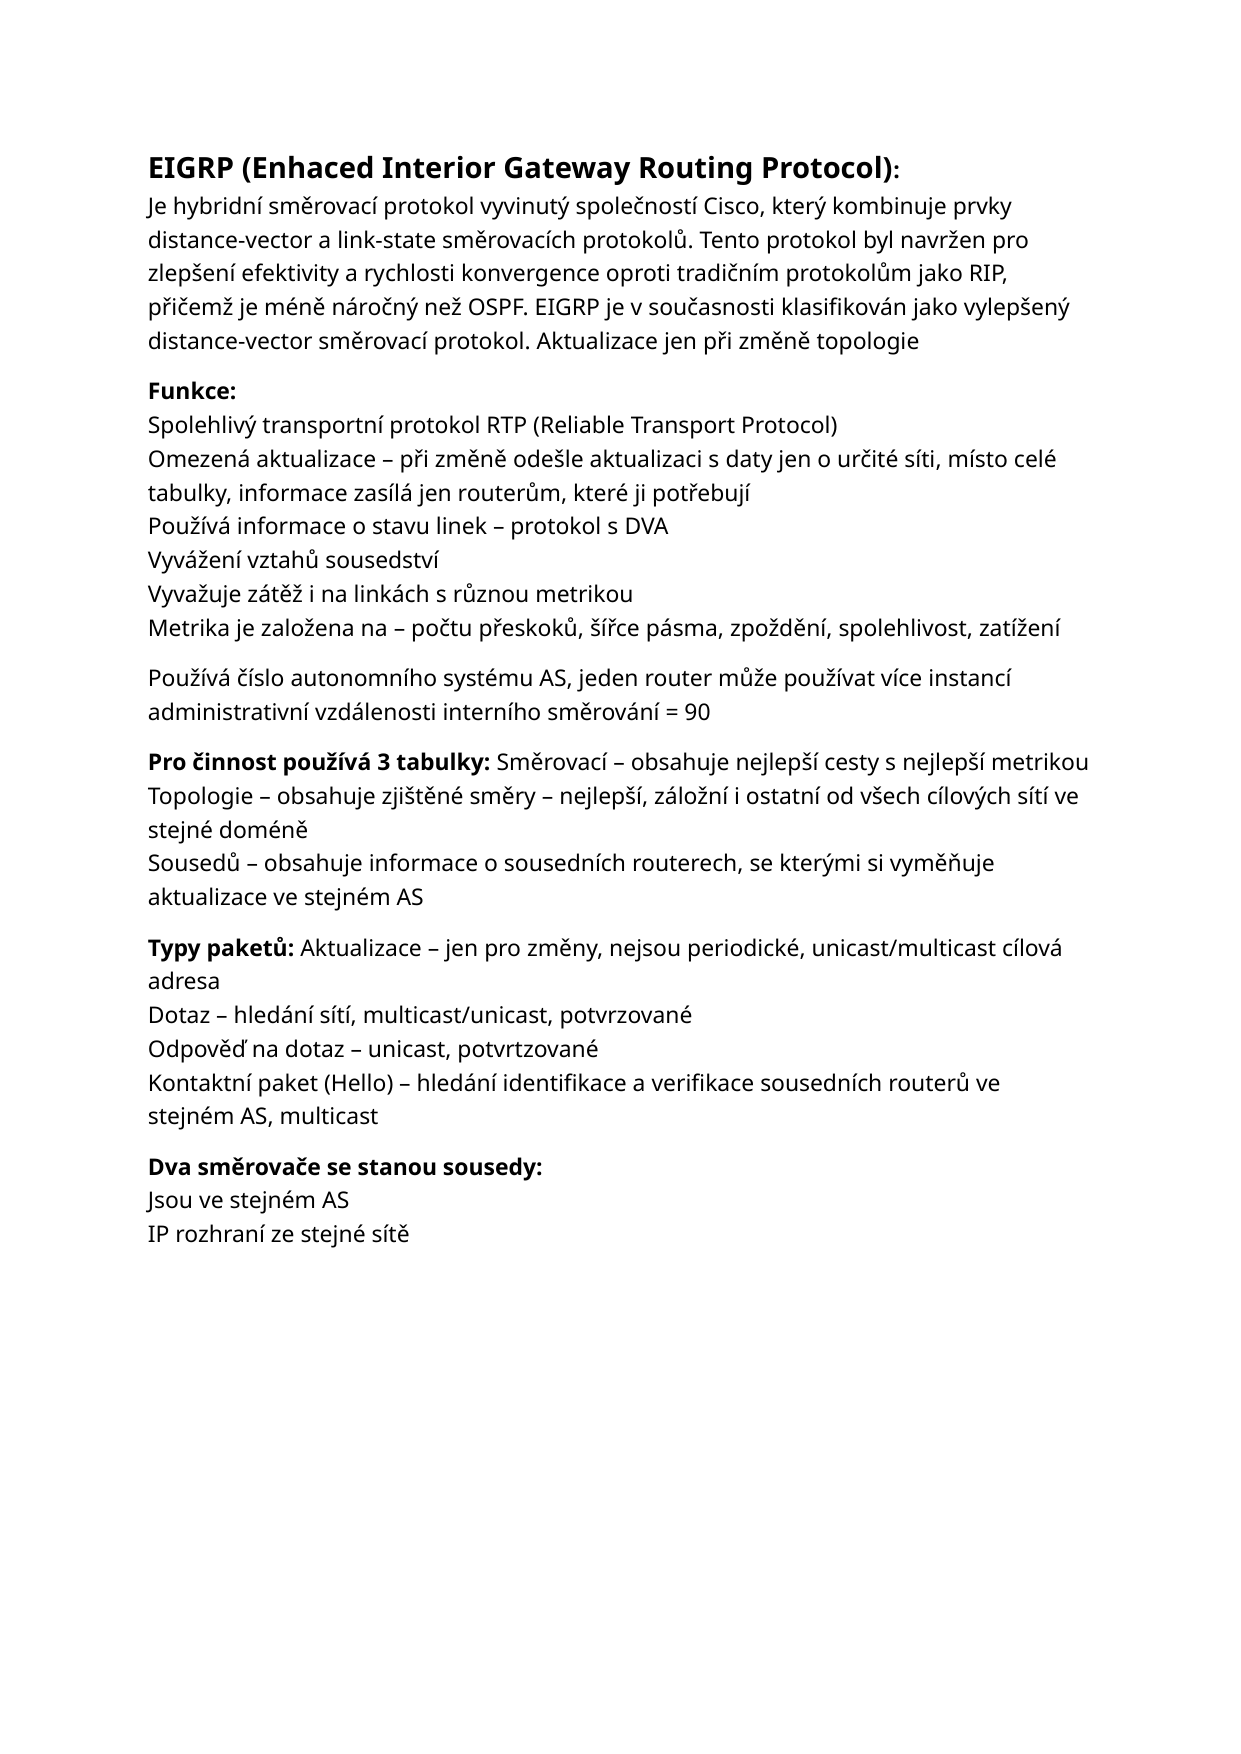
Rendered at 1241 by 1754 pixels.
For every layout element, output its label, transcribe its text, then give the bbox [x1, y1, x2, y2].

text Používá číslo autonomního systému AS, jeden router může používat více instancí administrativní vzdálenosti interního směrování = 90 [148, 662, 1093, 727]
text EIGRP (Enhaced Interior Gateway Routing Protocol): Je hybridní směrovací protokol vyvinutý společností Cisco, který kombinuje prvky distance-vector a link-state směrovacích protokolů. Tento protokol byl navržen pro zlepšení efektivity a rychlosti konvergence oproti tradičním protokolům jako RIP, přičemž je méně náročný než OSPF. EIGRP je v současnosti klasifikován jako vylepšený distance-vector směrovací protokol. Aktualizace jen při změně topologie [148, 148, 1093, 356]
text Dva směrovače se stanou sousedy: Jsou ve stejném AS IP rozhraní ze stejné sítě [148, 1151, 1093, 1249]
text Typy paketů: Aktualizace – jen pro změny, nejsou periodické, unicast/multicast cílová adresa Dotaz – hledání sítí, multicast/unicast, potvrzované Odpověď na dotaz – unicast, potvrtzované Kontaktní paket (Hello) – hledání identifikace a verifikace sousedních routerů ve stejném AS, multicast [148, 931, 1093, 1131]
text Pro činnost používá 3 tabulky: Směrovací – obsahuje nejlepší cesty s nejlepší metrikou Topologie – obsahuje zjištěné směry – nejlepší, záložní i ostatní od všech cílových sítí ve stejné doméně Sousedů – obsahuje informace o sousedních routerech, se kterými si vyměňuje aktualizace ve stejném AS [148, 746, 1093, 912]
text Funkce: Spolehlivý transportní protokol RTP (Reliable Transport Protocol) Omezená aktualizace – při změně odešle aktualizaci s daty jen o určité síti, místo celé tabulky, informace zasílá jen routerům, které ji potřebují Používá informace o stavu linek – protokol s DVA Vyvážení vztahů sousedství Vyvažuje zátěž i na linkách s různou metrikou Metrika je založena na – počtu přeskoků, šířce pásma, zpoždění, spolehlivost, zatížení [148, 375, 1093, 643]
